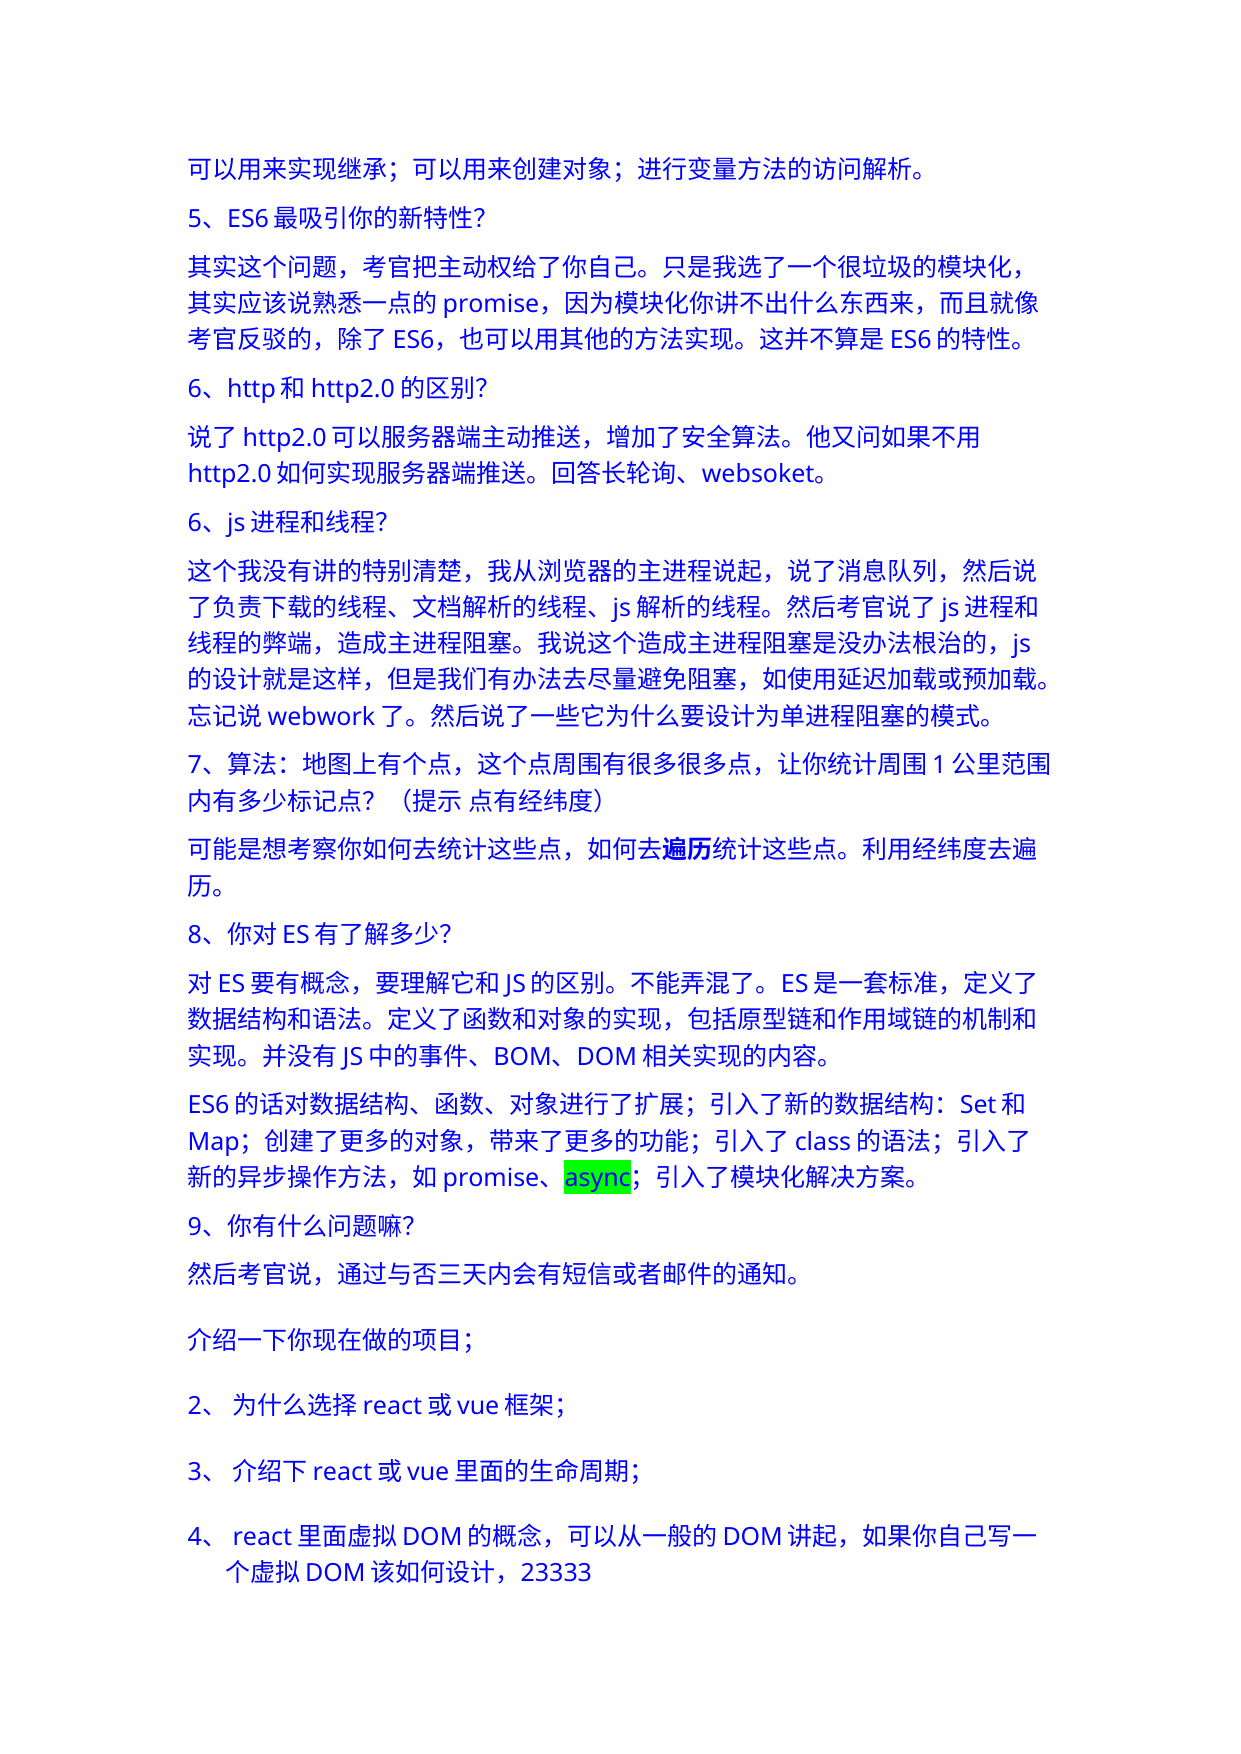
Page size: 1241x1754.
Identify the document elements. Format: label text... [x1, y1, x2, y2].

text 8、你对ES有了解多少？ [187, 915, 1053, 951]
text 6、http和http2.0的区别？ [187, 369, 1053, 405]
text 6、js进程和线程？ [187, 502, 1053, 539]
text 说了http2.0可以服务器端主动推送，增加了安全算法。他又问如果不用http2.0如何实现服务器端推送。回答长轮询、websoket。 [187, 417, 1053, 490]
text 其实这个问题，考官把主动权给了你自己。只是我选了一个很垃圾的模块化，其实应该说熟悉一点的promise，因为模块化你讲不出什么东西来，而且就像考官反驳的，除了ES6，也可以用其他的方法实现。这并不算是ES6的特性。 [187, 247, 1053, 356]
text 7、算法：地图上有个点，这个点周围有很多很多点，让你统计周围1公里范围内有多少标记点？（提示 点有经纬度） [187, 745, 1053, 817]
text 2、 为什么选择react或vue框架； [187, 1386, 1053, 1422]
text 这个我没有讲的特别清楚，我从浏览器的主进程说起，说了消息队列，然后说了负责下载的线程、文档解析的线程、js解析的线程。然后考官说了js进程和线程的弊端，造成主进程阻塞。我说这个造成主进程阻塞是没办法根治的，js的设计就是这样，但是我们有办法去尽量避免阻塞，如使用延迟加载或预加载。忘记说webwork了。然后说了一些它为什么要设计为单进程阻塞的模式。 [187, 551, 1053, 732]
text 4、 react里面虚拟DOM的概念，可以从一般的DOM讲起，如果你自己写一个虚拟DOM该如何设计，23333 [187, 1517, 1053, 1589]
text 然后考官说，通过与否三天内会有短信或者邮件的通知。 [187, 1255, 1053, 1291]
text 可以用来实现继承；可以用来创建对象；进行变量方法的访问解析。 [187, 150, 1053, 186]
text 3、 介绍下react或vue里面的生命周期； [187, 1451, 1053, 1487]
text ES6的话对数据结构、函数、对象进行了扩展；引入了新的数据结构：Set和Map；创建了更多的对象，带来了更多的功能；引入了class的语法；引入了新的异步操作方法，如promise、async；引入了模块化解决方案。 [187, 1085, 1053, 1194]
text 可能是想考察你如何去统计这些点，如何去遍历统计这些点。利用经纬度去遍历。 [187, 830, 1053, 902]
text 介绍一下你现在做的项目； [187, 1320, 1053, 1357]
text 对ES要有概念，要理解它和JS的区别。不能弄混了。ES是一套标准，定义了数据结构和语法。定义了函数和对象的实现，包括原型链和作用域链的机制和实现。并没有JS中的事件、BOM、DOM相关实现的内容。 [187, 964, 1053, 1072]
text 9、你有什么问题嘛？ [187, 1206, 1053, 1242]
text 5、ES6最吸引你的新特性？ [187, 199, 1053, 235]
